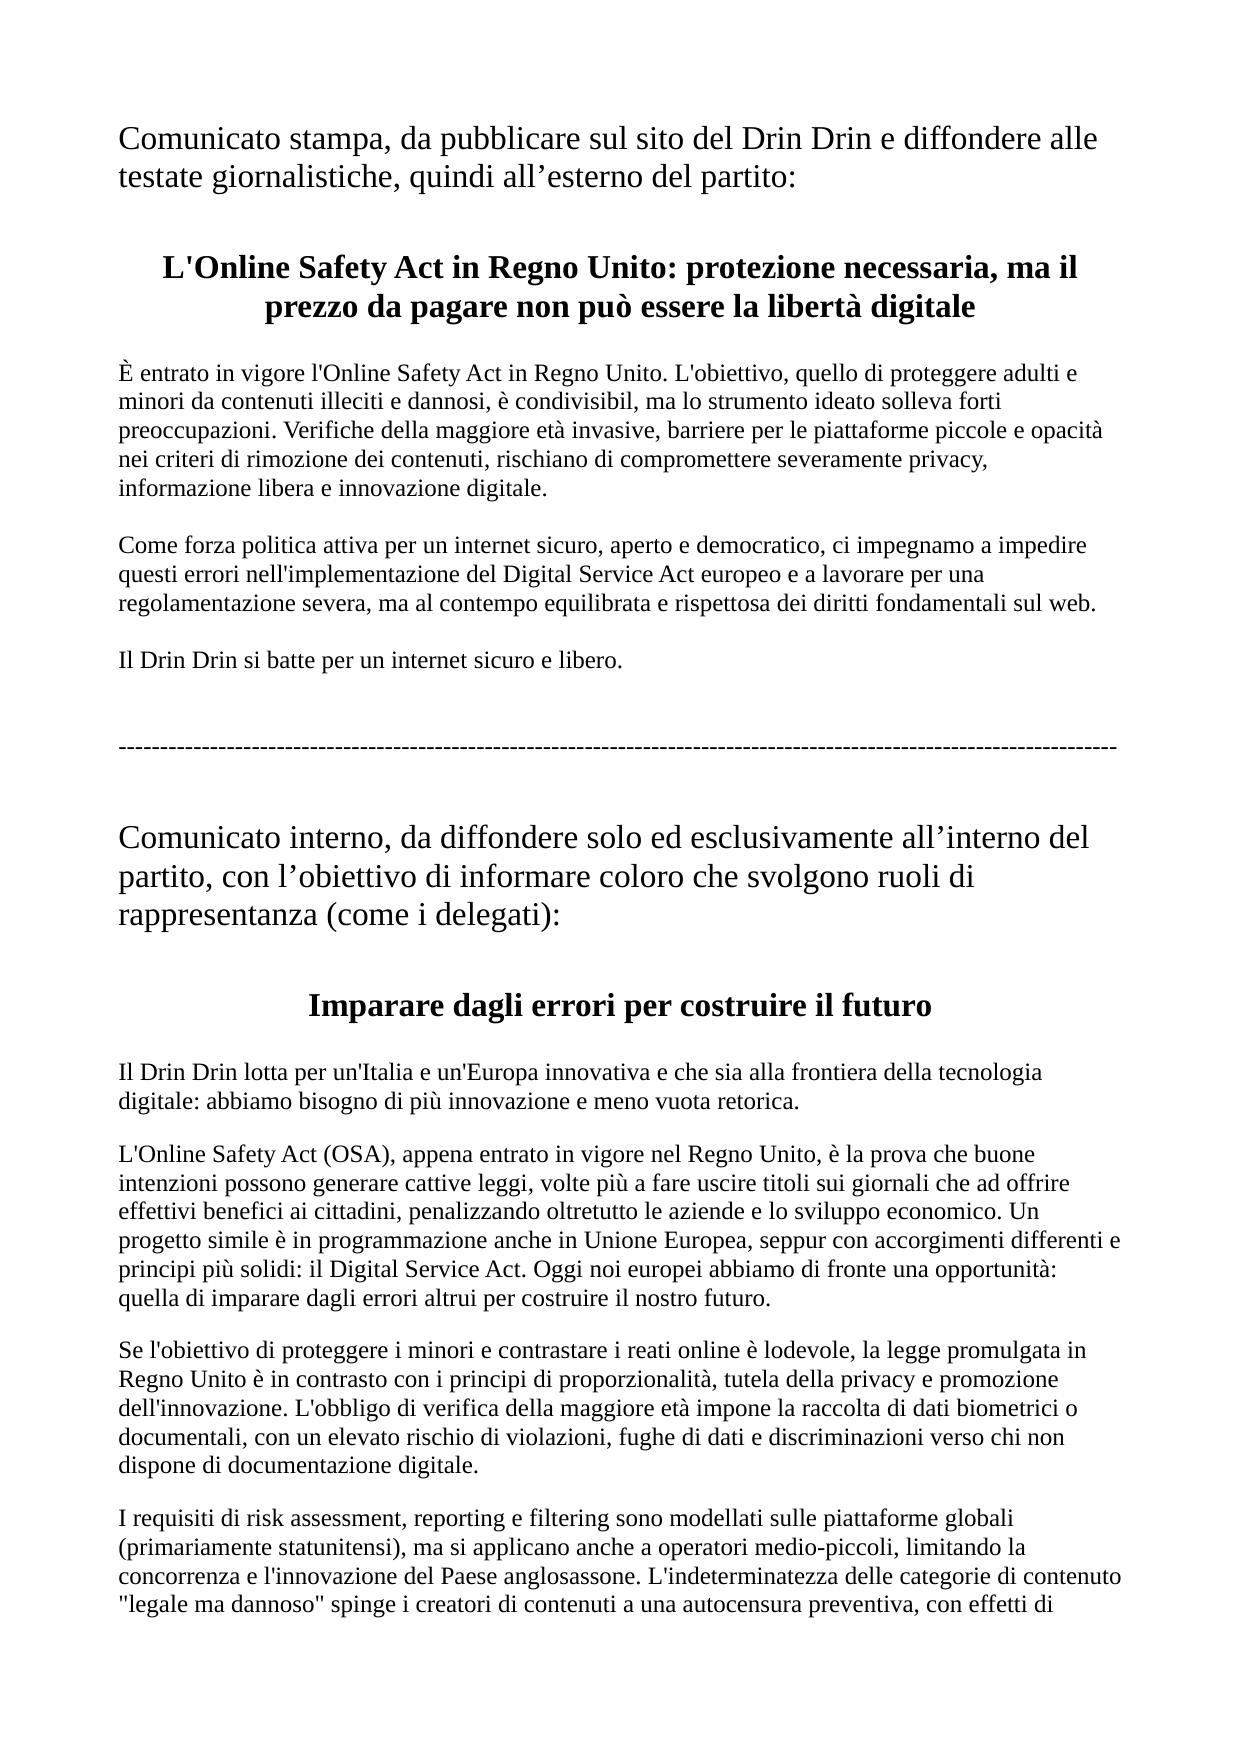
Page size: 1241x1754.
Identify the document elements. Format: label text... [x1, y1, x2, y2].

text Come forza politica attiva per un internet sicuro, aperto e democratico, ci impegnamo a impedire questi errori nell'implementazione del Digital Service Act europeo e a lavorare per una regolamentazione severa, ma al contempo equilibrata e rispettosa dei diritti fondamentali sul web. [118, 530, 1122, 616]
text Il Drin Drin lotta per un'Italia e un'Europa innovativa e che sia alla frontiera della tecnologia digitale: abbiamo bisogno di più innovazione e meno vuota retorica. [118, 1057, 1122, 1115]
text L'Online Safety Act in Regno Unito: protezione necessaria, ma il prezzo da pagare non può essere la libertà digitale [118, 247, 1122, 324]
text Comunicato interno, da diffondere solo ed esclusivamente all’interno del partito, con l’obiettivo di informare coloro che svolgono ruoli di rappresentanza (come i delegati): [118, 818, 1122, 933]
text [118, 1503, 1122, 1618]
text È entrato in vigore l'Online Safety Act in Regno Unito. L'obiettivo, quello di proteggere adulti e minori da contenuti illeciti e dannosi, è condivisibil, ma lo strumento ideato solleva forti preoccupazioni. Verifiche della maggiore età invasive, barriere per le piattaforme piccole e opacità nei criteri di rimozione dei contenuti, rischiano di compromettere severamente privacy, informazione libera e innovazione digitale. [118, 358, 1122, 501]
text Comunicato stampa, da pubblicare sul sito del Drin Drin e diffondere alle testate giornalistiche, quindi all’esterno del partito: [118, 118, 1122, 195]
text Imparare dagli errori per costruire il futuro [118, 985, 1122, 1024]
text Se l'obiettivo di proteggere i minori e contrastare i reati online è lodevole, la legge promulgata in Regno Unito è in contrasto con i principi di proporzionalità, tutela della privacy e promozione dell'innovazione. L'obbligo di verifica della maggiore età impone la raccolta di dati biometrici o documentali, con un elevato rischio di violazioni, fughe di dati e discriminazioni verso chi non dispone di documentazione digitale. [118, 1335, 1122, 1479]
text L'Online Safety Act (OSA), appena entrato in vigore nel Regno Unito, è la prova che buone intenzioni possono generare cattive leggi, volte più a fare uscire titoli sui giornali che ad offrire effettivi benefici ai cittadini, penalizzando oltretutto le aziende e lo sviluppo economico. Un progetto simile è in programmazione anche in Unione Europea, seppur con accorgimenti differenti e principi più solidi: il Digital Service Act. Oggi noi europei abbiamo di fronte una opportunità: quella di imparare dagli errori altrui per costruire il nostro futuro. [118, 1139, 1122, 1311]
text Il Drin Drin si batte per un internet sicuro e libero. [118, 645, 1122, 674]
text ------------------------------------------------------------------------------------------------------------------------ [118, 731, 1122, 760]
